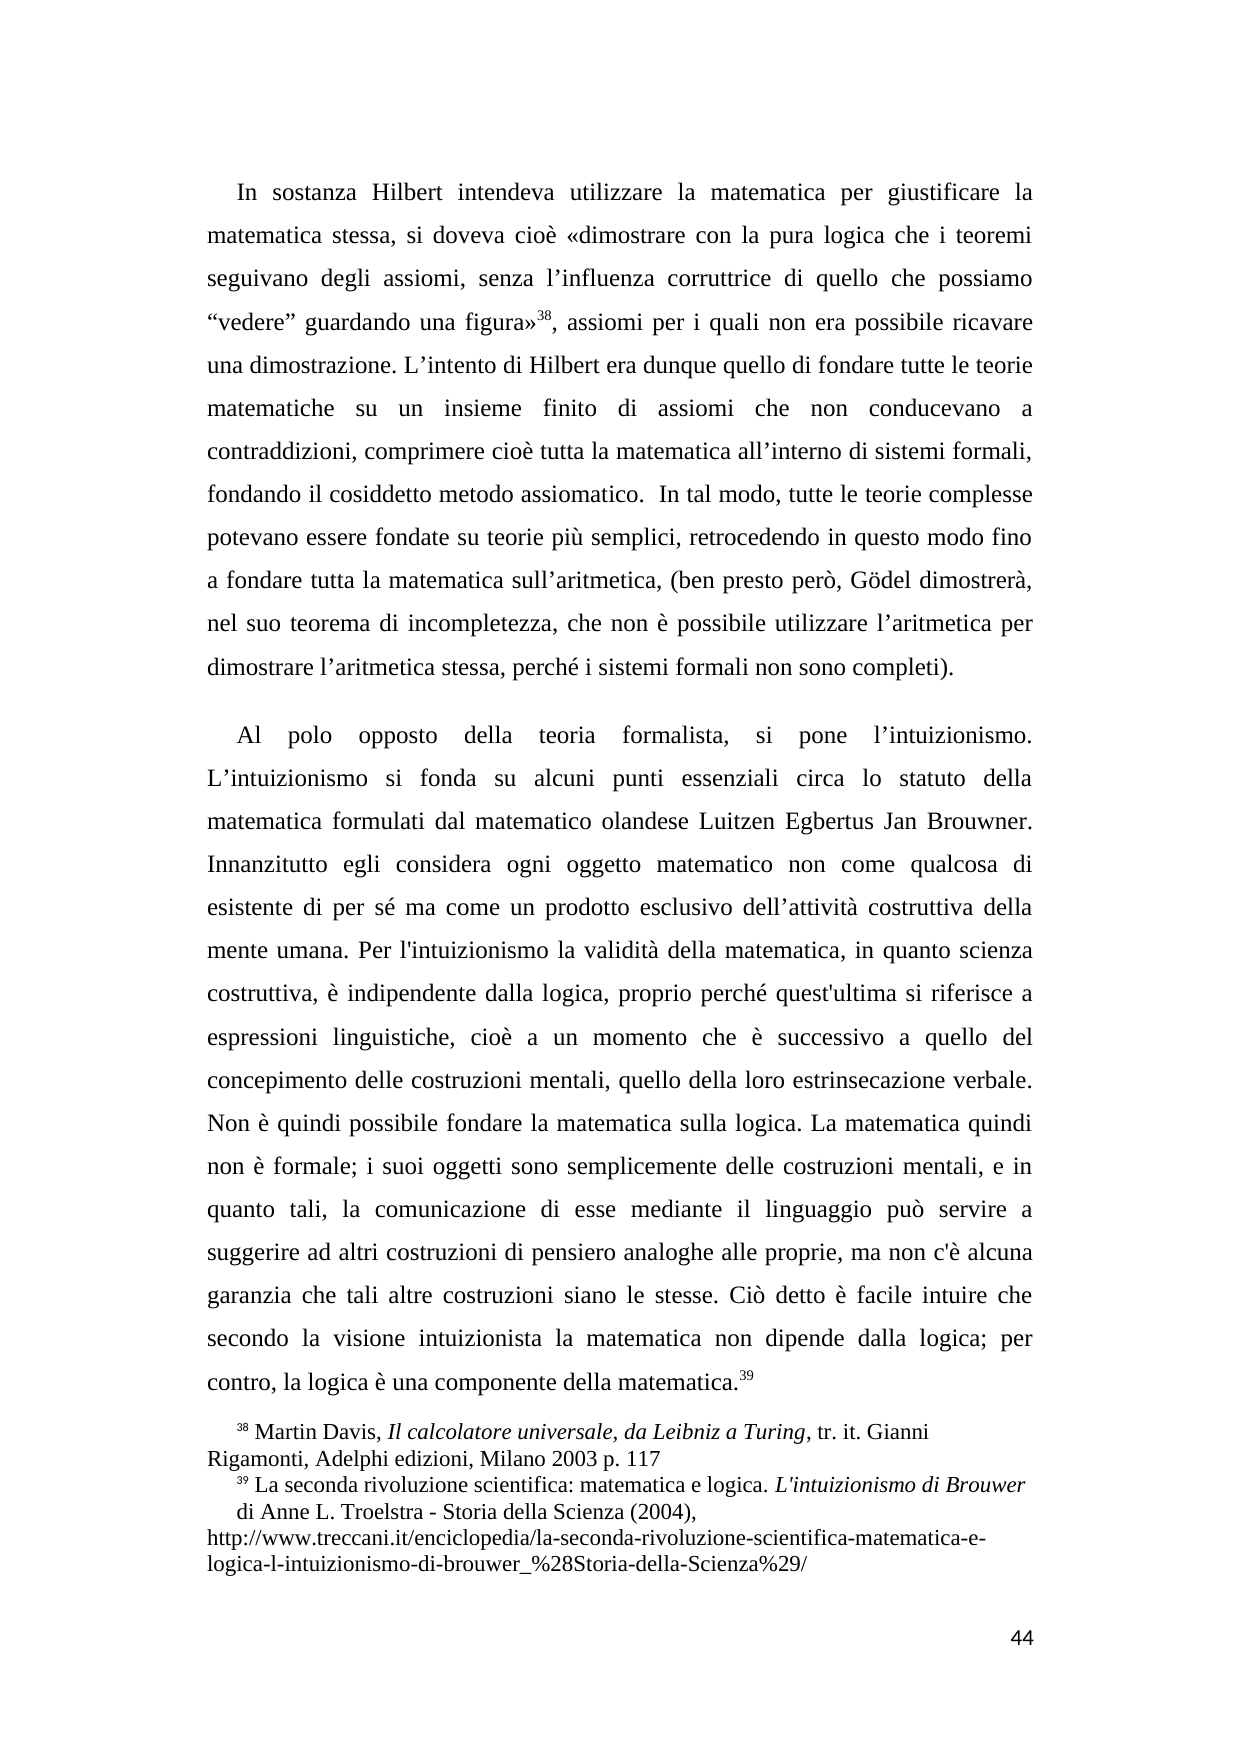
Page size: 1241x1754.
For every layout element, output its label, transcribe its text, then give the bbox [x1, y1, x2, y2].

text Al polo opposto della teoria formalista, si pone l’intuizionismo. L’intuizionismo si fonda su alcuni punti essenziali circa lo statuto della matematica formulati dal matematico olandese Luitzen Egbertus Jan Brouwner. Innanzitutto egli considera ogni oggetto matematico non come qualcosa di esistente di per sé ma come un prodotto esclusivo dell’attività costruttiva della mente umana. Per l'intuizionismo la validità della matematica, in quanto scienza costruttiva, è indipendente dalla logica, proprio perché quest'ultima si riferisce a espressioni linguistiche, cioè a un momento che è successivo a quello del concepimento delle costruzioni mentali, quello della loro estrinsecazione verbale. Non è quindi possibile fondare la matematica sulla logica. La matematica quindi non è formale; i suoi oggetti sono semplicemente delle costruzioni mentali, e in quanto tali, la comunicazione di esse mediante il linguaggio può servire a suggerire ad altri costruzioni di pensiero analoghe alle proprie, ma non c'è alcuna garanzia che tali altre costruzioni siano le stesse. Ciò detto è facile intuire che secondo la visione intuizionista la matematica non dipende dalla logica; per contro, la logica è una componente della matematica. [207, 720, 1033, 1395]
text In sostanza Hilbert intendeva utilizzare la matematica per giustificare la matematica stessa, si doveva cioè «dimostrare con la pura logica che i teoremi seguivano degli assiomi, senza l’influenza corruttrice di quello che possiamo “vedere” guardando una figura», assiomi per i quali non era possibile ricavare una dimostrazione. L’intento di Hilbert era dunque quello di fondare tutte le teorie matematiche su un insieme finito di assiomi che non conducevano a contraddizioni, comprimere cioè tutta la matematica all’interno di sistemi formali, fondando il cosiddetto metodo assiomatico. In tal modo, tutte le teorie complesse potevano essere fondate su teorie più semplici, retrocedendo in questo modo fino a fondare tutta la matematica sull’aritmetica, (ben presto però, Gödel dimostrerà, nel suo teorema di incompletezza, che non è possibile utilizzare l’aritmetica per dimostrare l’aritmetica stessa, perché i sistemi formali non sono completi). [207, 177, 1033, 680]
